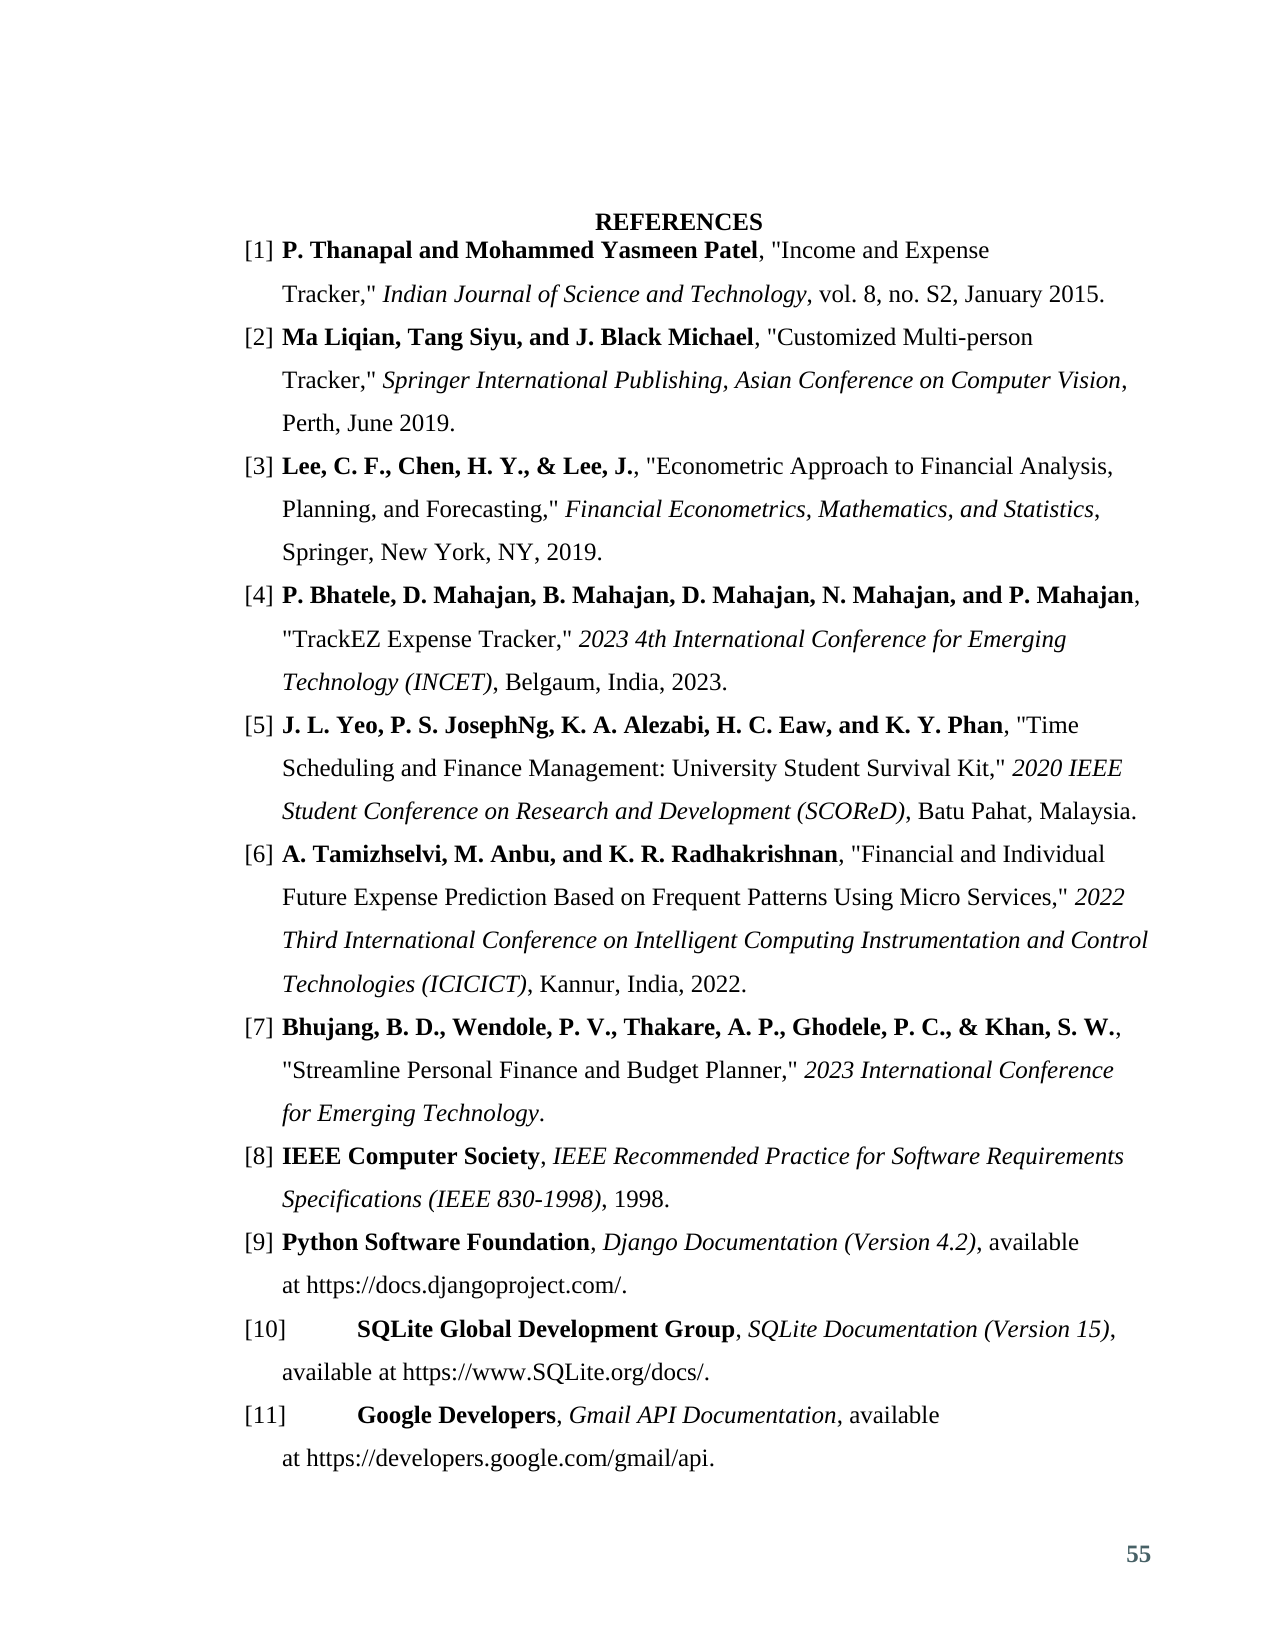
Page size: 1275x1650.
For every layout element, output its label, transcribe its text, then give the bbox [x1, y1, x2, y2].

list Lee, C. F., Chen, H. Y., & Lee, J., "Econometric Approach to Financial Analysis, Planning, and Forecasting," Financial Econometrics, Mathematics, and Statistics, Springer, New York, NY, 2019. [244, 451, 1151, 566]
list Google Developers, Gmail API Documentation, available at https://developers.google.com/gmail/api. [244, 1400, 1151, 1472]
list IEEE Computer Society, IEEE Recommended Practice for Software Requirements Specifications (IEEE 830-1998), 1998. [244, 1141, 1151, 1213]
list P. Bhatele, D. Mahajan, B. Mahajan, D. Mahajan, N. Mahajan, and P. Mahajan, "TrackEZ Expense Tracker," 2023 4th International Conference for Emerging Technology (INCET), Belgaum, India, 2023. [244, 581, 1151, 696]
list P. Thanapal and Mohammed Yasmeen Patel, "Income and Expense Tracker," Indian Journal of Science and Technology, vol. 8, no. S2, January 2015. [244, 236, 1151, 307]
subtitle REFERENCES [207, 207, 1151, 236]
list J. L. Yeo, P. S. JosephNg, K. A. Alezabi, H. C. Eaw, and K. Y. Phan, "Time Scheduling and Finance Management: University Student Survival Kit," 2020 IEEE Student Conference on Research and Development (SCOReD), Batu Pahat, Malaysia. [244, 710, 1151, 825]
list Ma Liqian, Tang Siyu, and J. Black Michael, "Customized Multi-person Tracker," Springer International Publishing, Asian Conference on Computer Vision, Perth, June 2019. [244, 322, 1151, 437]
list SQLite Global Development Group, SQLite Documentation (Version 15), available at https://www.SQLite.org/docs/. [244, 1314, 1151, 1386]
list Python Software Foundation, Django Documentation (Version 4.2), available at https://docs.djangoproject.com/. [244, 1227, 1151, 1299]
list A. Tamizhselvi, M. Anbu, and K. R. Radhakrishnan, "Financial and Individual Future Expense Prediction Based on Frequent Patterns Using Micro Services," 2022 Third International Conference on Intelligent Computing Instrumentation and Control Technologies (ICICICT), Kannur, India, 2022. [244, 839, 1151, 997]
list Bhujang, B. D., Wendole, P. V., Thakare, A. P., Ghodele, P. C., & Khan, S. W., "Streamline Personal Finance and Budget Planner," 2023 International Conference for Emerging Technology. [244, 1012, 1151, 1127]
